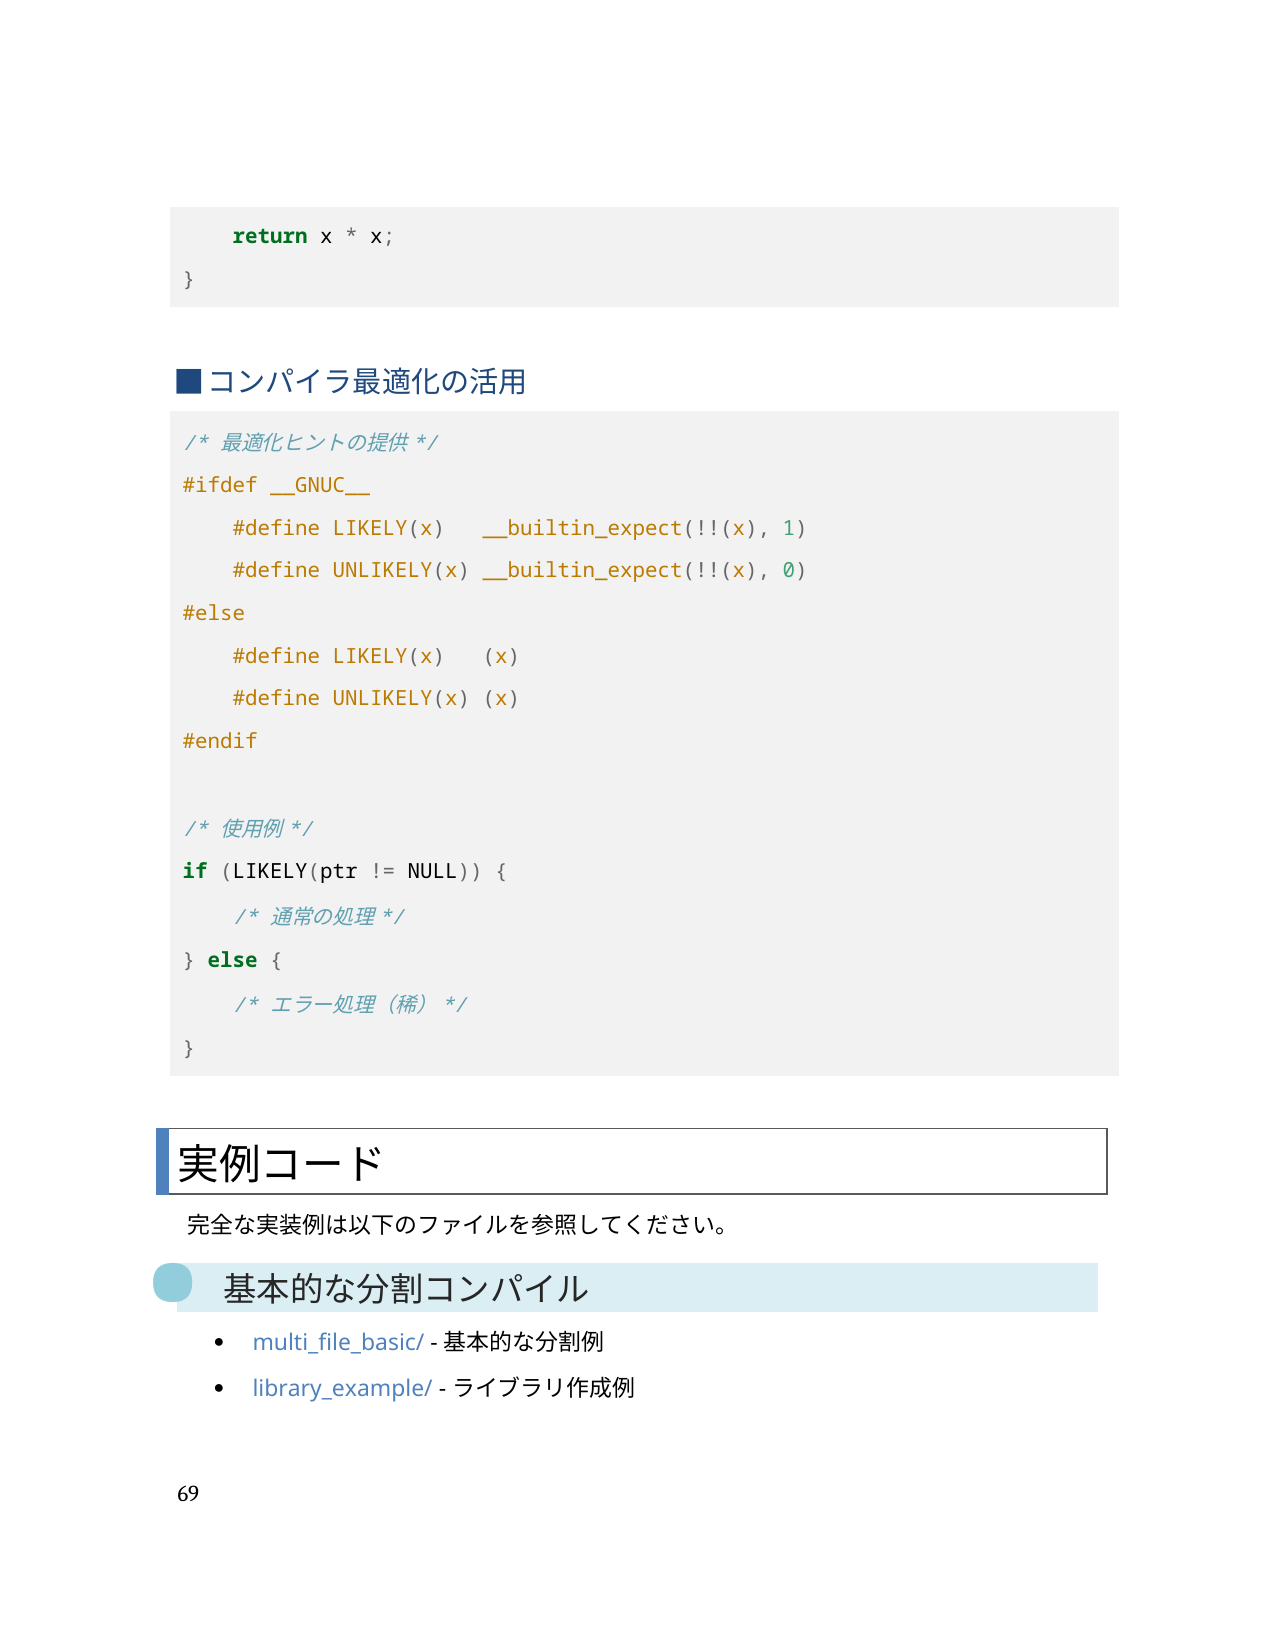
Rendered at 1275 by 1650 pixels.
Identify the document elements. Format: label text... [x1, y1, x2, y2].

subtitle コンパイラ最適化の活用 [177, 359, 1098, 401]
list multi_file_basic/ - 基本的な分割例 [215, 1317, 1098, 1359]
subtitle 実例コード [169, 1129, 1106, 1193]
text /* 最適化ヒントの提供 */ #ifdef __GNUC__ #define LIKELY(x) __builtin_expect(!!(x), 1) #define UNLIKELY(x) __builtin_expect(!!(x), 0) #else #define LIKELY(x) (x) #define UNLIKELY(x) (x) #endif /* 使用例 */ if (LIKELY(ptr != NULL)) { /* 通常の処理 */ } else { /* エラー処理（稀） */ } [183, 424, 1106, 1063]
list library_example/ - ライブラリ作成例 [215, 1363, 1098, 1404]
subtitle 基本的な分割コンパイル [177, 1263, 1098, 1312]
text 完全な実装例は以下のファイルを参照してください。 [177, 1200, 1098, 1242]
